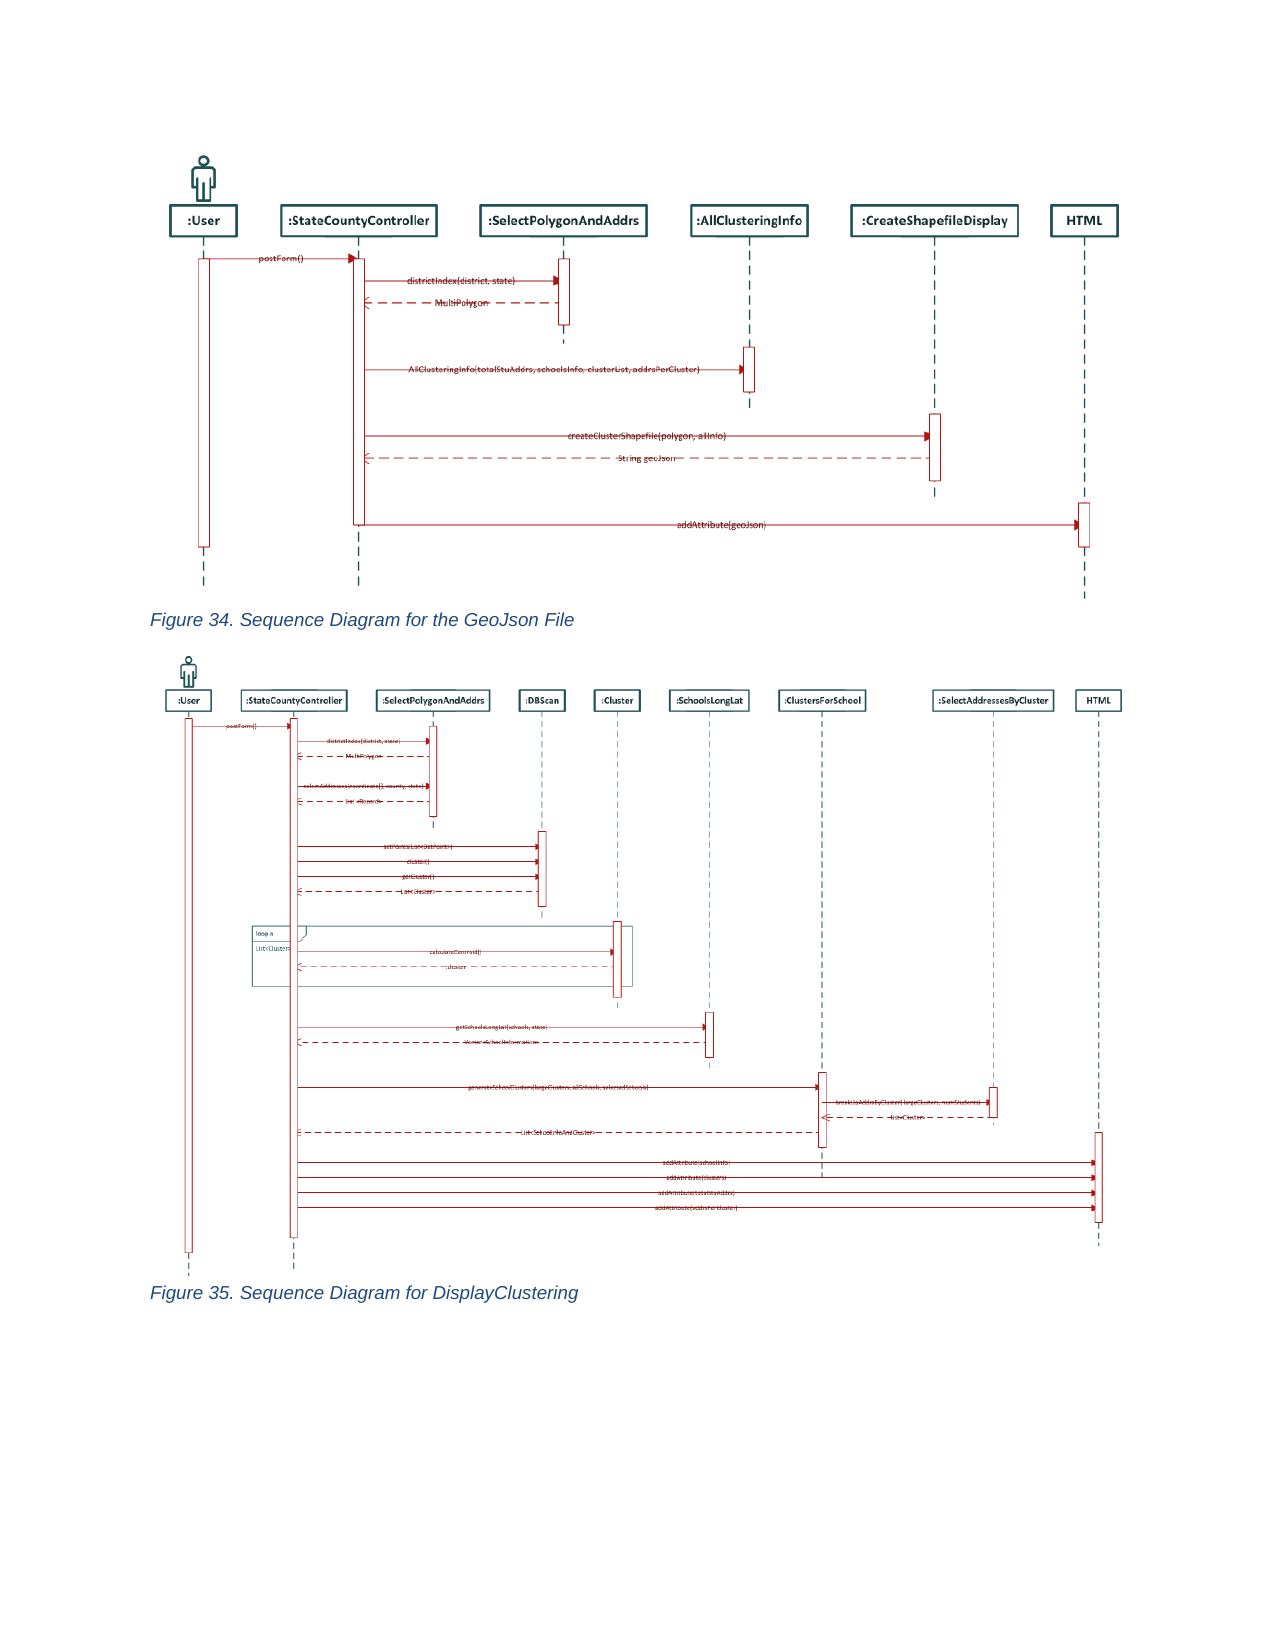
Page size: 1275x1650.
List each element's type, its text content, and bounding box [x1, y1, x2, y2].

text Figure 35. Sequence Diagram for DisplayClustering [150, 1282, 1125, 1303]
text Figure 34. Sequence Diagram for the GeoJson File [150, 609, 1125, 630]
picture [150, 651, 1125, 1278]
picture [150, 150, 1125, 605]
